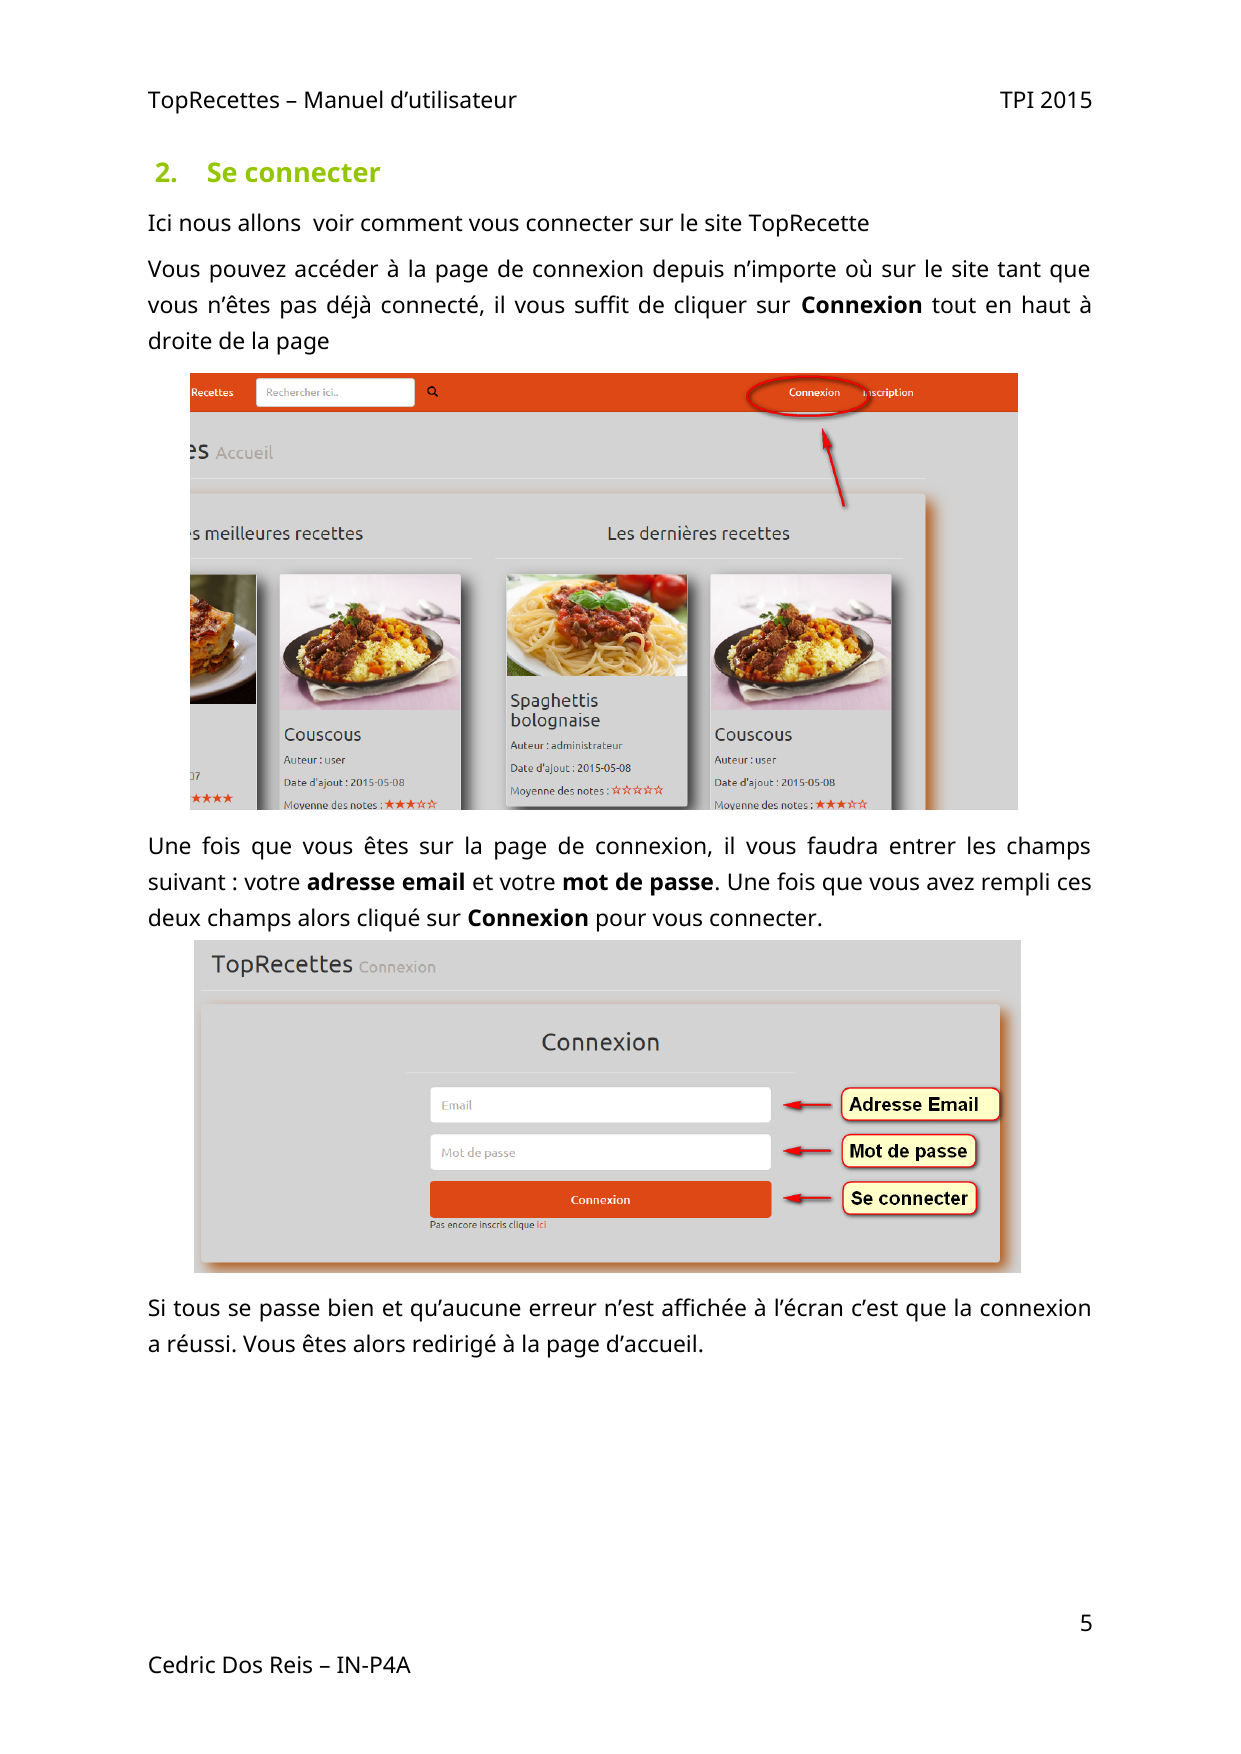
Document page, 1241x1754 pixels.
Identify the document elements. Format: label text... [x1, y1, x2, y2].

text Ici nous allons voir comment vous connecter sur le site TopRecette [148, 207, 1093, 238]
picture [194, 940, 1021, 1273]
subtitle Se connecter [154, 154, 1093, 191]
text Vous pouvez accéder à la page de connexion depuis n’importe où sur le site tant que vous n’êtes pas déjà connecté, il vous suffit de cliquer sur Connexion tout en haut à droite de la page [148, 253, 1093, 356]
picture [190, 373, 1018, 810]
